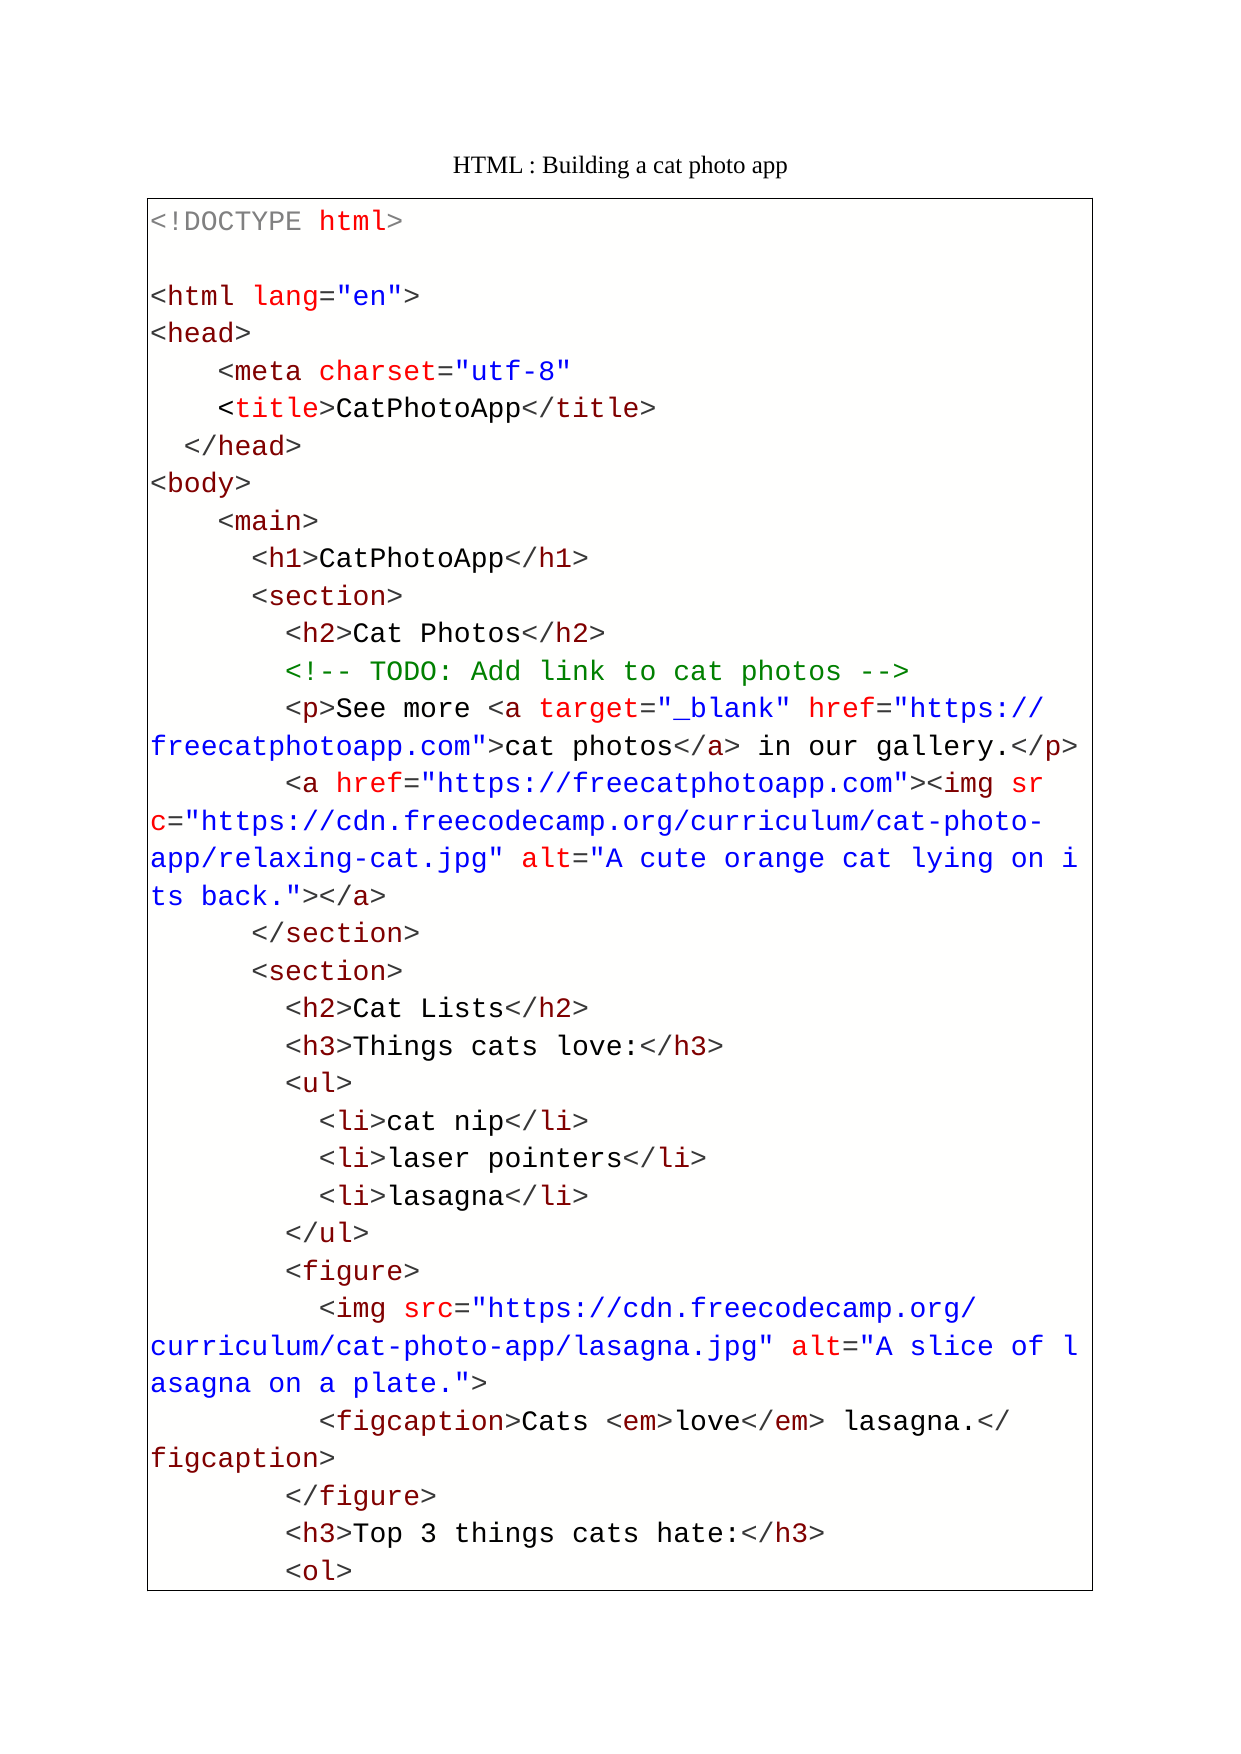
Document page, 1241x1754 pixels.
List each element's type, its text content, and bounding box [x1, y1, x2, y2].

text <ol> [148, 1548, 1092, 1590]
text <h3>Top 3 things cats hate:</h3> [150, 1513, 1090, 1548]
text <!DOCTYPE html> [148, 199, 1092, 238]
text <li>lasagna</li> [150, 1176, 1090, 1213]
text <html lang="en"> [150, 276, 1090, 313]
text <title>CatPhotoApp</title> [150, 388, 1090, 426]
text <figcaption>Cats <em>love</em> lasagna.</figcaption> [150, 1401, 1090, 1476]
text </ul> [150, 1213, 1090, 1251]
text <h3>Things cats love:</h3> [150, 1026, 1090, 1063]
text <figure> [150, 1251, 1090, 1288]
text <head> [150, 313, 1090, 351]
text </figure> [150, 1476, 1090, 1513]
text </head> [150, 426, 1090, 463]
text <!-- TODO: Add link to cat photos --> [150, 651, 1090, 688]
text <main> [150, 501, 1090, 538]
text <p>See more <a target="_blank" href="https://freecatphotoapp.com">cat photos</a> in our gallery.</p> [150, 688, 1090, 763]
text <li>laser pointers</li> [150, 1138, 1090, 1176]
text <li>cat nip</li> [150, 1101, 1090, 1138]
text <h2>Cat Lists</h2> [150, 988, 1090, 1026]
text <h1>CatPhotoApp</h1> [150, 538, 1090, 576]
text <section> [150, 576, 1090, 613]
text </section> [150, 913, 1090, 951]
text <a href="https://freecatphotoapp.com"><img src="https://cdn.freecodecamp.org/curriculum/cat-photo-app/relaxing-cat.jpg" alt="A cute orange cat lying on its back."></a> [150, 763, 1090, 913]
text <img src="https://cdn.freecodecamp.org/curriculum/cat-photo-app/lasagna.jpg" alt="A slice of lasagna on a plate."> [150, 1288, 1090, 1401]
text <section> [150, 951, 1090, 988]
text <body> [150, 463, 1090, 501]
text <h2>Cat Photos</h2> [150, 613, 1090, 651]
text HTML : Building a cat photo app [150, 150, 1090, 179]
text <ul> [150, 1063, 1090, 1101]
text <meta charset="utf-8" [150, 351, 1090, 388]
